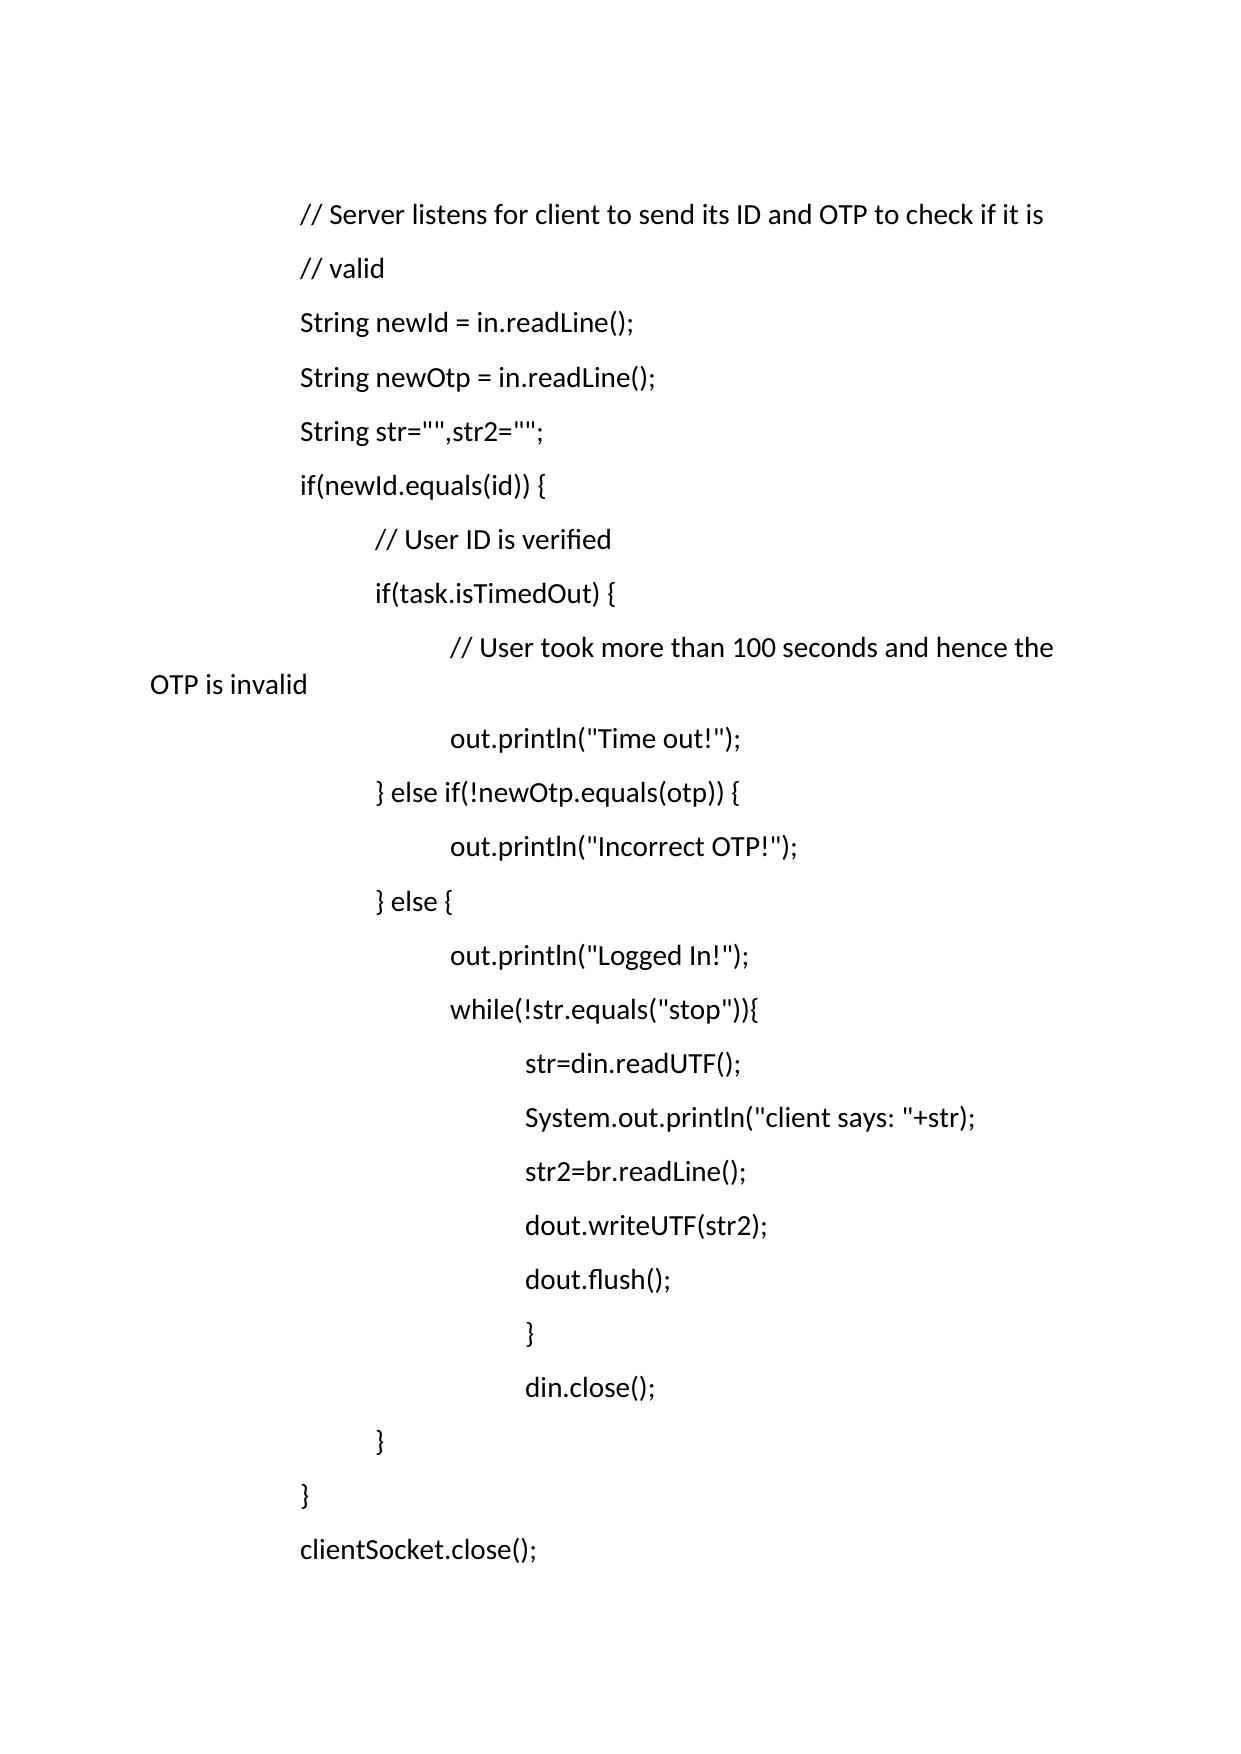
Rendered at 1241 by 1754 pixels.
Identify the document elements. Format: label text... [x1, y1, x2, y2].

text } [150, 1315, 1090, 1351]
text clientSocket.close(); [150, 1531, 1090, 1567]
text str2=br.readLine(); [150, 1153, 1090, 1188]
text str=din.readUTF(); [150, 1045, 1090, 1080]
text out.println("Incorrect OTP!"); [150, 828, 1090, 864]
text // valid [150, 251, 1090, 286]
text String newOtp = in.readLine(); [150, 359, 1090, 394]
text // User took more than 100 seconds and hence the OTP is invalid [150, 629, 1090, 702]
text din.close(); [150, 1369, 1090, 1405]
text if(task.isTimedOut) { [150, 575, 1090, 611]
text if(newId.equals(id)) { [150, 467, 1090, 502]
text System.out.println("client says: "+str); [150, 1099, 1090, 1134]
text // Server listens for client to send its ID and OTP to check if it is [150, 196, 1090, 232]
text while(!str.equals("stop")){ [150, 991, 1090, 1026]
text out.println("Logged In!"); [150, 937, 1090, 972]
text dout.flush(); [150, 1261, 1090, 1297]
text } else { [150, 883, 1090, 918]
text String str="",str2=""; [150, 413, 1090, 448]
text dout.writeUTF(str2); [150, 1207, 1090, 1243]
text String newId = in.readLine(); [150, 304, 1090, 340]
text } [150, 1423, 1090, 1459]
text } else if(!newOtp.equals(otp)) { [150, 774, 1090, 810]
text } [150, 1477, 1090, 1513]
text out.println("Time out!"); [150, 720, 1090, 756]
text // User ID is verified [150, 521, 1090, 556]
